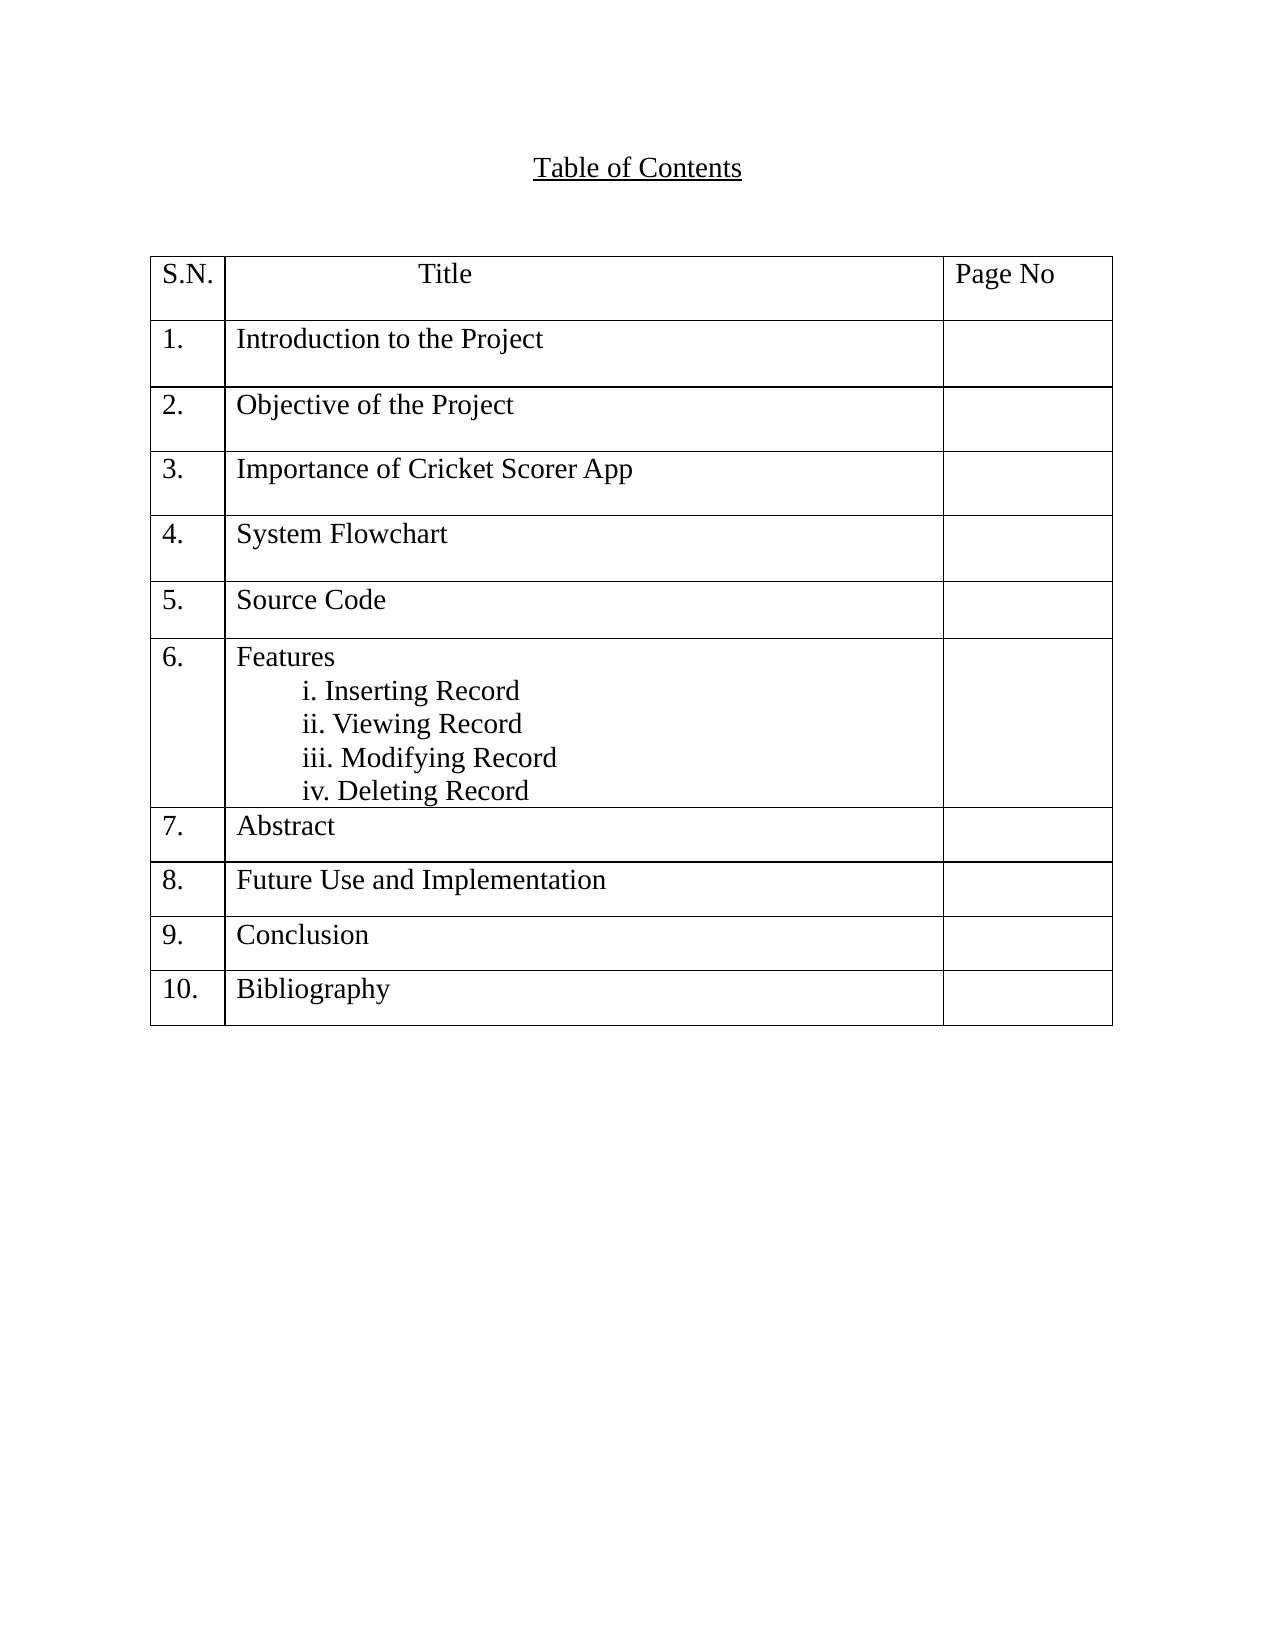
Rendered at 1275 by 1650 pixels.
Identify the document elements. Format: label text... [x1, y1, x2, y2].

table_cell System Flowchart [226, 516, 943, 581]
table_cell [944, 582, 1112, 638]
table_cell Introduction to the Project [226, 321, 943, 386]
table_cell 9. [151, 917, 224, 970]
table_cell [944, 808, 1112, 861]
table_cell [944, 917, 1112, 970]
text Table of Contents [150, 150, 1125, 183]
table_cell Features i. Inserting Record ii. Viewing Record iii. Modifying Record iv. Deleting Record [226, 639, 943, 807]
table_cell [944, 971, 1112, 1025]
table_cell [944, 639, 1112, 807]
table_cell 8. [151, 863, 224, 916]
table_cell Future Use and Implementation [226, 863, 943, 916]
table_cell 5. [151, 582, 224, 638]
table_header S.N. [151, 257, 224, 320]
table_cell 6. [151, 639, 224, 807]
table_cell Source Code [226, 582, 943, 638]
table_cell [944, 452, 1112, 515]
table_cell Abstract [226, 808, 943, 861]
table_cell Importance of Cricket Scorer App [226, 452, 943, 515]
table_cell [944, 321, 1112, 386]
table_cell Objective of the Project [226, 388, 943, 451]
table_cell 7. [151, 808, 224, 861]
table_cell [944, 388, 1112, 451]
table_cell [944, 863, 1112, 916]
table_cell 2. [151, 388, 224, 451]
table_cell Conclusion [226, 917, 943, 970]
table_cell 4. [151, 516, 224, 581]
table_cell Bibliography [226, 971, 943, 1025]
table_cell 10. [151, 971, 224, 1025]
table_header Title [226, 257, 943, 320]
table_cell 1. [151, 321, 224, 386]
table_cell 3. [151, 452, 224, 515]
table_cell [944, 516, 1112, 581]
table_header Page No [944, 257, 1112, 320]
